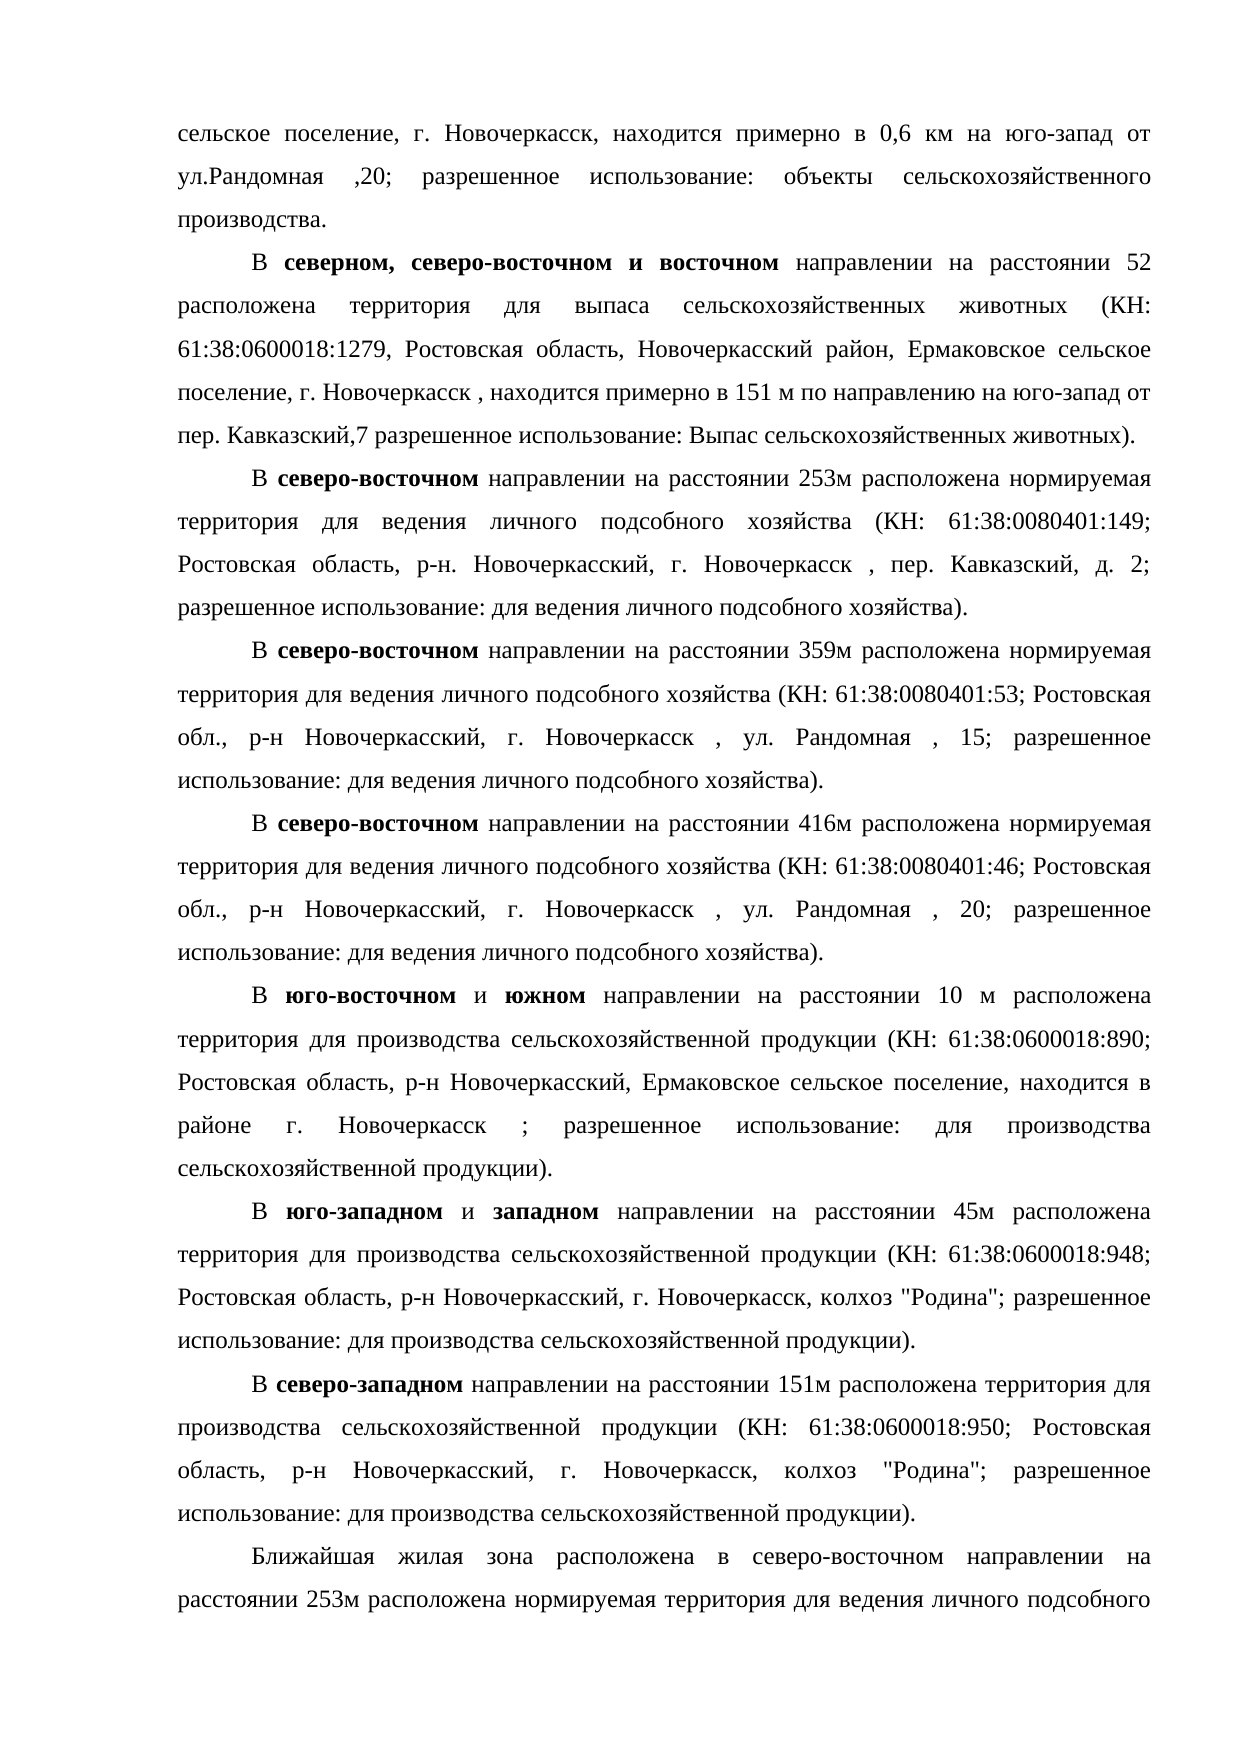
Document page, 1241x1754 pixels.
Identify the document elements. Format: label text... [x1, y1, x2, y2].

text В северо-восточном направлении на расстоянии 253м расположена нормируемая территория для ведения личного подсобного хозяйства (КН: 61:38:0080401:149; Ростовская область, р-н. Новочеркасский, г. Новочеркасск , пер. Кавказский, д. 2; разрешенное использование: для ведения личного подсобного хозяйства). [177, 463, 1152, 621]
text В юго-западном и западном направлении на расстоянии 45м расположена территория для производства сельскохозяйственной продукции (КН: 61:38:0600018:948; Ростовская область, р-н Новочеркасский, г. Новочеркасск, колхоз "Родина"; разрешенное использование: для производства сельскохозяйственной продукции). [177, 1196, 1152, 1354]
text В юго-восточном и южном направлении на расстоянии 10 м расположена территория для производства сельскохозяйственной продукции (КН: 61:38:0600018:890; Ростовская область, р-н Новочеркасский, Ермаковское сельское поселение, находится в районе г. Новочеркасск ; разрешенное использование: для производства сельскохозяйственной продукции). [177, 981, 1152, 1182]
text В северо-восточном направлении на расстоянии 359м расположена нормируемая территория для ведения личного подсобного хозяйства (КН: 61:38:0080401:53; Ростовская обл., р-н Новочеркасский, г. Новочеркасск , ул. Рандомная , 15; разрешенное использование: для ведения личного подсобного хозяйства). [177, 636, 1152, 794]
text В северо-восточном направлении на расстоянии 416м расположена нормируемая территория для ведения личного подсобного хозяйства (КН: 61:38:0080401:46; Ростовская обл., р-н Новочеркасский, г. Новочеркасск , ул. Рандомная , 20; разрешенное использование: для ведения личного подсобного хозяйства). [177, 808, 1152, 966]
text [177, 1541, 1152, 1613]
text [177, 118, 1152, 233]
text В северо-западном направлении на расстоянии 151м расположена территория для производства сельскохозяйственной продукции (КН: 61:38:0600018:950; Ростовская область, р-н Новочеркасский, г. Новочеркасск, колхоз "Родина"; разрешенное использование: для производства сельскохозяйственной продукции). [177, 1369, 1152, 1527]
text В северном, северо-восточном и восточном направлении на расстоянии 52 расположена территория для выпаса сельскохозяйственных животных (КН: 61:38:0600018:1279, Ростовская область, Новочеркасский район, Ермаковское сельское поселение, г. Новочеркасск , находится примерно в 151 м по направлению на юго-запад от пер. Кавказский,7 разрешенное использование: Выпас сельскохозяйственных животных). [177, 247, 1152, 449]
